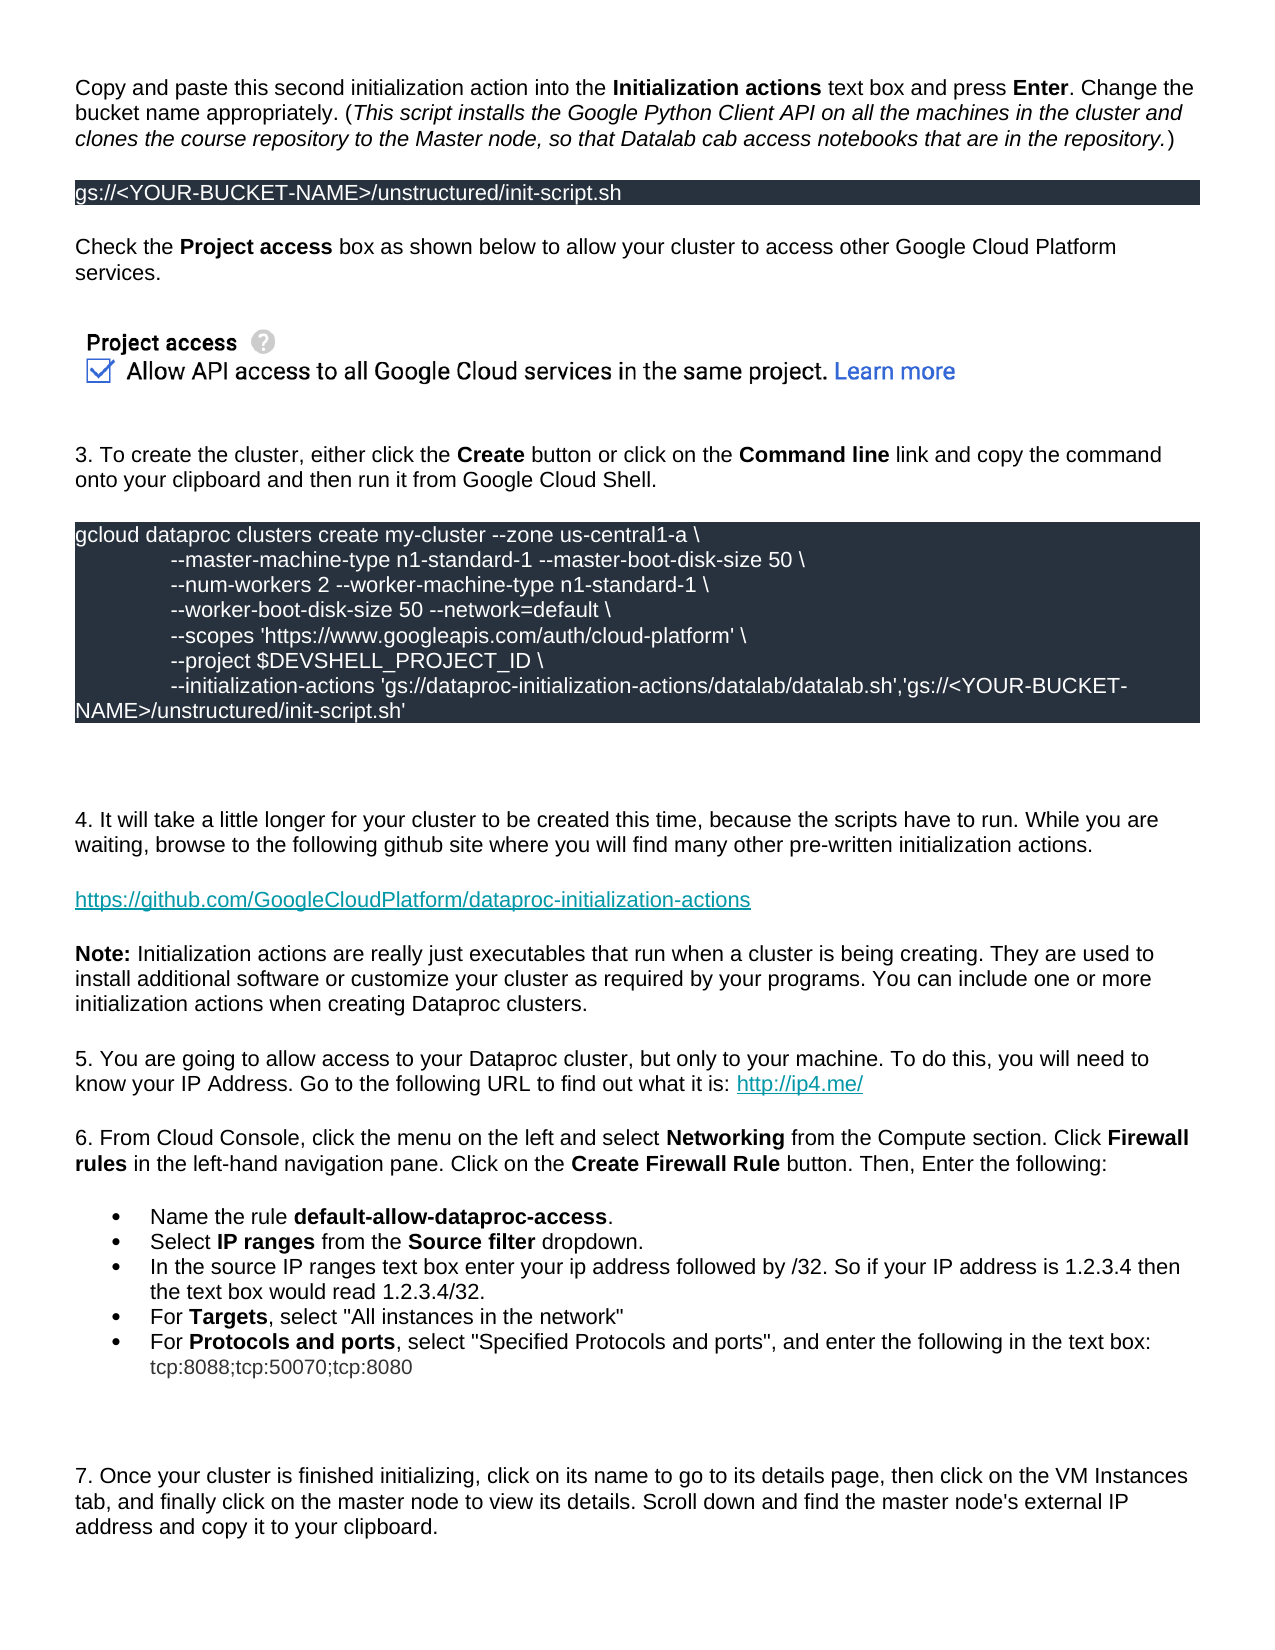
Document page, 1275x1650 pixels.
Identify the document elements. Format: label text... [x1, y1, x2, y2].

text 4. It will take a little longer for your cluster to be created this time, because the scripts have to run. While you are waiting, browse to the following github site where you will find many other pre-written initialization actions. [75, 807, 1200, 857]
text gs://<YOUR-BUCKET-NAME>/unstructured/init-script.sh [75, 180, 1200, 205]
text Note: Initialization actions are really just executables that run when a cluster is being creating. They are used to install additional software or customize your cluster as required by your programs. You can include one or more initialization actions when creating Dataproc clusters. [75, 941, 1200, 1016]
text Check the Project access box as shown below to allow your cluster to access other Google Cloud Platform services. [75, 234, 1200, 284]
text 3. To create the cluster, either click the Create button or click on the Command line link and copy the command onto your clipboard and then run it from Google Cloud Shell. [75, 442, 1200, 492]
text --master-machine-type n1-standard-1 --master-boot-disk-size 50 \ [75, 547, 1200, 572]
text --num-workers 2 --worker-machine-type n1-standard-1 \ [75, 572, 1200, 597]
list For Protocols and ports, select "Specified Protocols and ports", and enter the following in the text box: [112, 1330, 1200, 1355]
text Copy and paste this second initialization action into the Initialization actions text box and press Enter. Change the bucket name appropriately. (This script installs the Google Python Client API on all the machines in the cluster and clones the course repository to the Master node, so that Datalab cab access notebooks that are in the repository.) [75, 75, 1200, 151]
text --worker-boot-disk-size 50 --network=default \ [75, 597, 1200, 622]
picture [75, 313, 971, 413]
list For Targets, select "All instances in the network" [112, 1305, 1200, 1330]
text tcp:8088;tcp:50070;tcp:8080 [75, 1355, 1200, 1380]
text --scopes 'https://www.googleapis.com/auth/cloud-platform' \ [75, 622, 1200, 648]
text https://github.com/GoogleCloudPlatform/dataproc-initialization-actions [75, 886, 1200, 912]
text 6. From Cloud Console, click the menu on the left and select Networking from the Compute section. Click Firewall rules in the left-hand navigation pane. Click on the Create Firewall Rule button. Then, Enter the following: [75, 1125, 1200, 1176]
text gcloud dataproc clusters create my-cluster --zone us-central1-a \ [75, 522, 1200, 547]
text 7. Once your cluster is finished initializing, click on its name to go to its details page, then click on the VM Instances tab, and finally click on the master node to view its details. Scroll down and find the master node's external IP address and copy it to your clipboard. [75, 1463, 1200, 1539]
list Name the rule default-allow-dataproc-access. [112, 1205, 1200, 1230]
list In the source IP ranges text box enter your ip address followed by /32. So if your IP address is 1.2.3.4 then the text box would read 1.2.3.4/32. [112, 1255, 1200, 1305]
text --initialization-actions 'gs://dataproc-initialization-actions/datalab/datalab.sh','gs://<YOUR-BUCKET-NAME>/unstructured/init-script.sh' [75, 673, 1200, 723]
text 5. You are going to allow access to your Dataproc cluster, but only to your machine. To do this, you will need to know your IP Address. Go to the following URL to find out what it is: http://ip4.me/ [75, 1046, 1200, 1096]
list Select IP ranges from the Source filter dropdown. [112, 1230, 1200, 1255]
text --project $DEVSHELL_PROJECT_ID \ [75, 648, 1200, 673]
